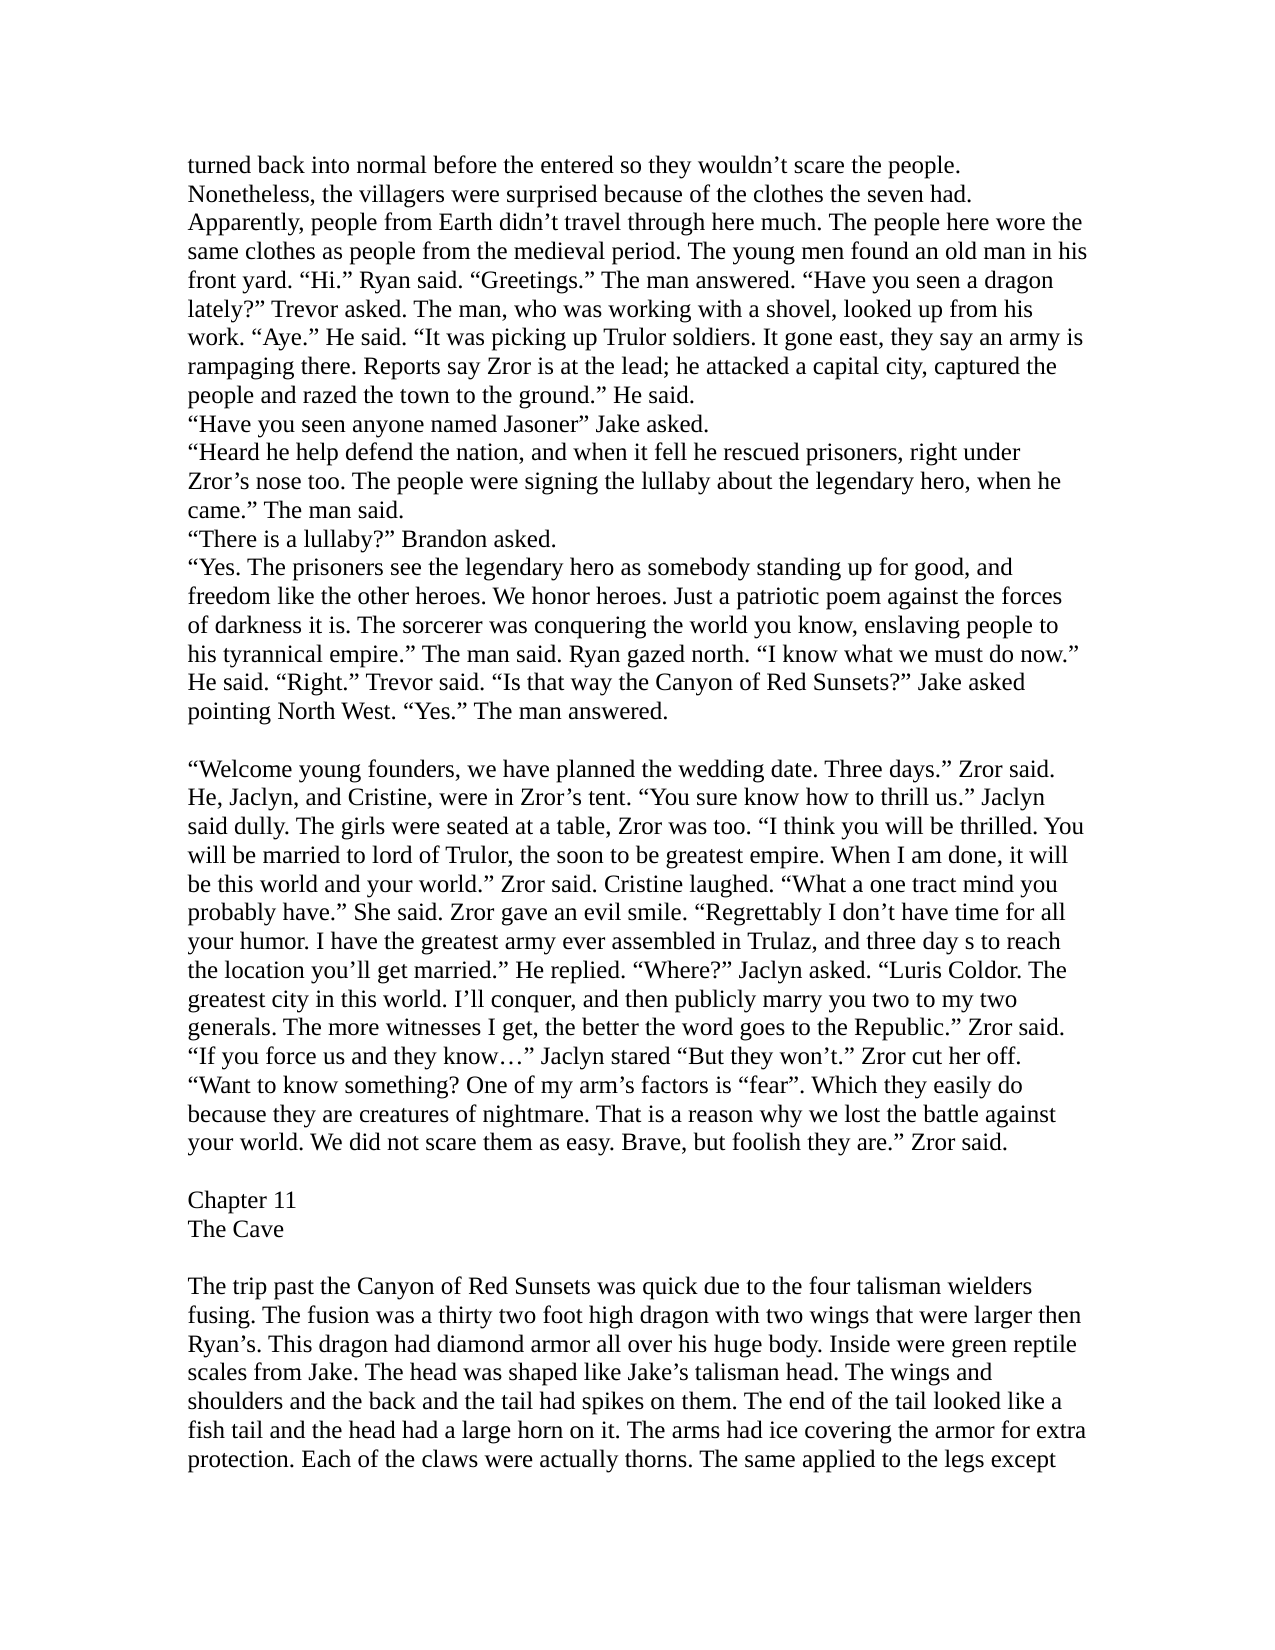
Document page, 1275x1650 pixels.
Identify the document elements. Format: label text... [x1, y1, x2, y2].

text “Yes. The prisoners see the legendary hero as somebody standing up for good, and freedom like the other heroes. We honor heroes. Just a patriotic poem against the forces of darkness it is. The sorcerer was conquering the world you know, enslaving people to his tyrannical empire.” The man said. Ryan gazed north. “I know what we must do now.” He said. “Right.” Trevor said. “Is that way the Canyon of Red Sunsets?” Jake asked pointing North West. “Yes.” The man answered. [187, 552, 1087, 725]
text The Cave [187, 1214, 1087, 1242]
text “Welcome young founders, we have planned the wedding date. Three days.” Zror said. He, Jaclyn, and Cristine, were in Zror’s tent. “You sure know how to thrill us.” Jaclyn said dully. The girls were seated at a table, Zror was too. “I think you will be thrilled. You will be married to lord of Trulor, the soon to be greatest empire. When I am done, it will be this world and your world.” Zror said. Cristine laughed. “What a one tract mind you probably have.” She said. Zror gave an evil smile. “Regrettably I don’t have time for all your humor. I have the greatest army ever assembled in Trulaz, and three day s to reach the location you’ll get married.” He replied. “Where?” Jaclyn asked. “Luris Coldor. The greatest city in this world. I’ll conquer, and then publicly marry you two to my two generals. The more witnesses I get, the better the word goes to the Republic.” Zror said. “If you force us and they know…” Jaclyn stared “But they won’t.” Zror cut her off. “Want to know something? One of my arm’s factors is “fear”. Which they easily do because they are creatures of nightmare. That is a reason why we lost the battle against your world. We did not scare them as easy. Brave, but foolish they are.” Zror said. [187, 754, 1087, 1156]
text “Have you seen anyone named Jasoner” Jake asked. [187, 409, 1087, 437]
text “Heard he help defend the nation, and when it fell he rescued prisoners, right under Zror’s nose too. The people were signing the lullaby about the legendary hero, when he came.” The man said. [187, 437, 1087, 524]
text Chapter 11 [187, 1185, 1087, 1214]
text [187, 1271, 1087, 1472]
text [187, 150, 1087, 409]
text “There is a lullaby?” Brandon asked. [187, 524, 1087, 552]
